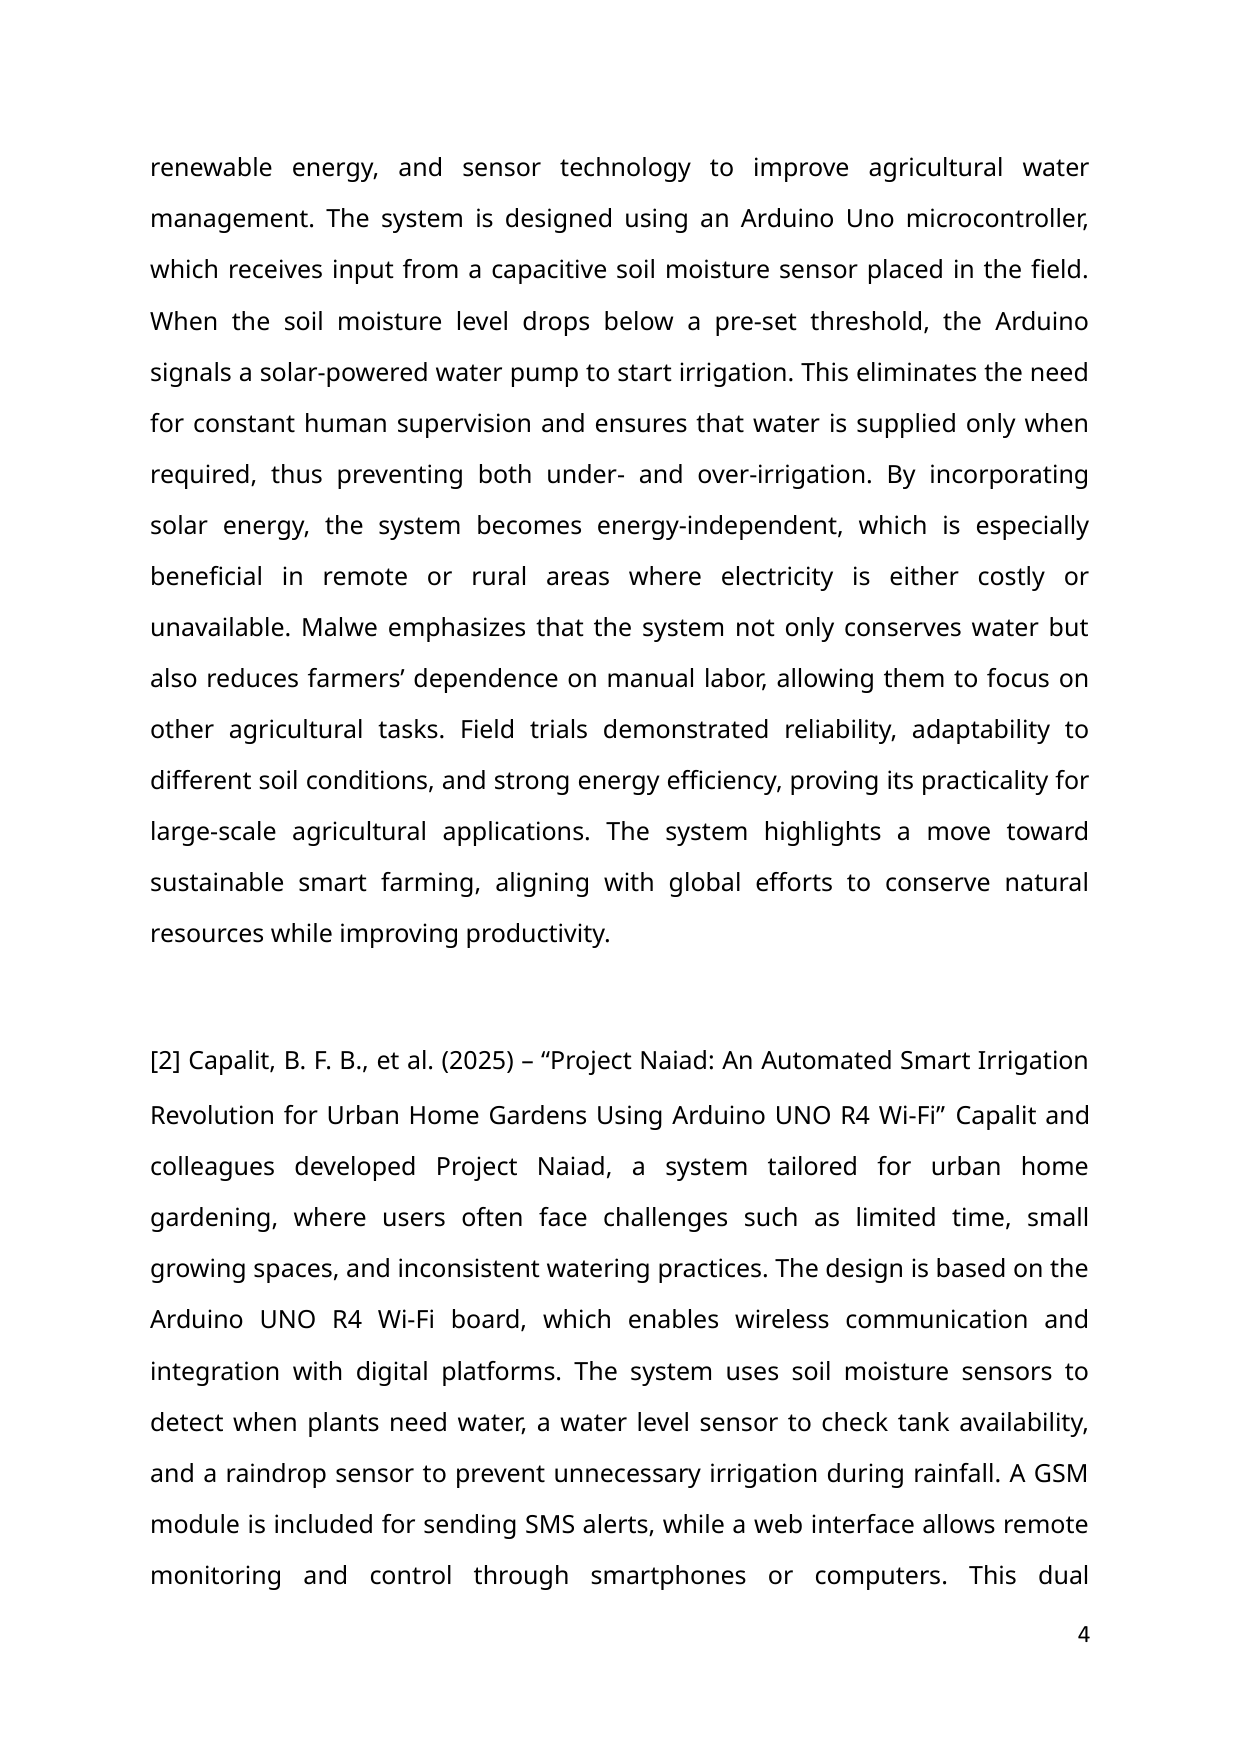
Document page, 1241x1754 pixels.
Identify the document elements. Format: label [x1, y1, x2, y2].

text [150, 150, 1090, 950]
text [150, 1043, 1090, 1591]
